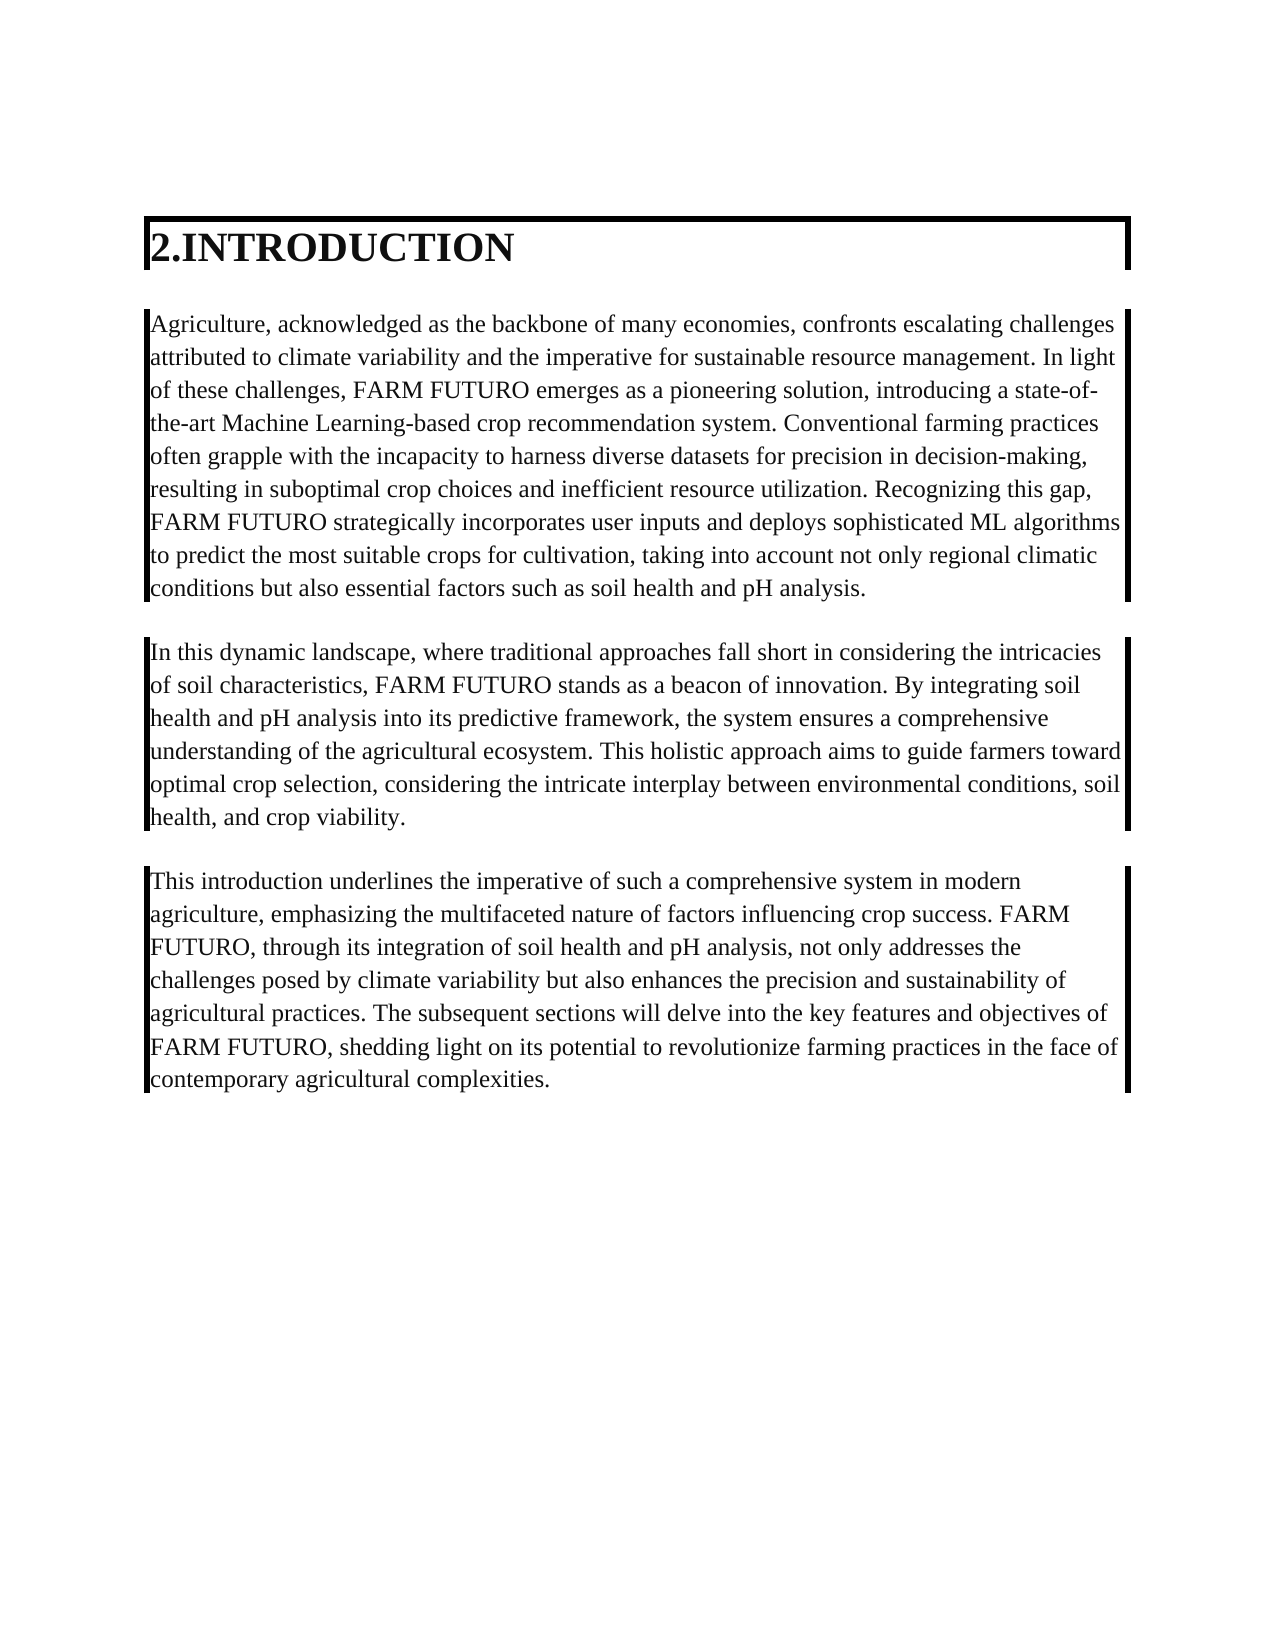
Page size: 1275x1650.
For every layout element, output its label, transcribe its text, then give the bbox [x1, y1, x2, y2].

text 2.INTRODUCTION [150, 222, 1125, 270]
text Agriculture, acknowledged as the backbone of many economies, confronts escalating challenges attributed to climate variability and the imperative for sustainable resource management. In light of these challenges, FARM FUTURO emerges as a pioneering solution, introducing a state-of-the-art Machine Learning-based crop recommendation system. Conventional farming practices often grapple with the incapacity to harness diverse datasets for precision in decision-making, resulting in suboptimal crop choices and inefficient resource utilization. Recognizing this gap, FARM FUTURO strategically incorporates user inputs and deploys sophisticated ML algorithms to predict the most suitable crops for cultivation, taking into account not only regional climatic conditions but also essential factors such as soil health and pH analysis. [150, 309, 1125, 602]
text In this dynamic landscape, where traditional approaches fall short in considering the intricacies of soil characteristics, FARM FUTURO stands as a beacon of innovation. By integrating soil health and pH analysis into its predictive framework, the system ensures a comprehensive understanding of the agricultural ecosystem. This holistic approach aims to guide farmers toward optimal crop selection, considering the intricate interplay between environmental conditions, soil health, and crop viability. [150, 637, 1125, 831]
text This introduction underlines the imperative of such a comprehensive system in modern agriculture, emphasizing the multifaceted nature of factors influencing crop success. FARM FUTURO, through its integration of soil health and pH analysis, not only addresses the challenges posed by climate variability but also enhances the precision and sustainability of agricultural practices. The subsequent sections will delve into the key features and objectives of FARM FUTURO, shedding light on its potential to revolutionize farming practices in the face of contemporary agricultural complexities. [150, 866, 1125, 1093]
